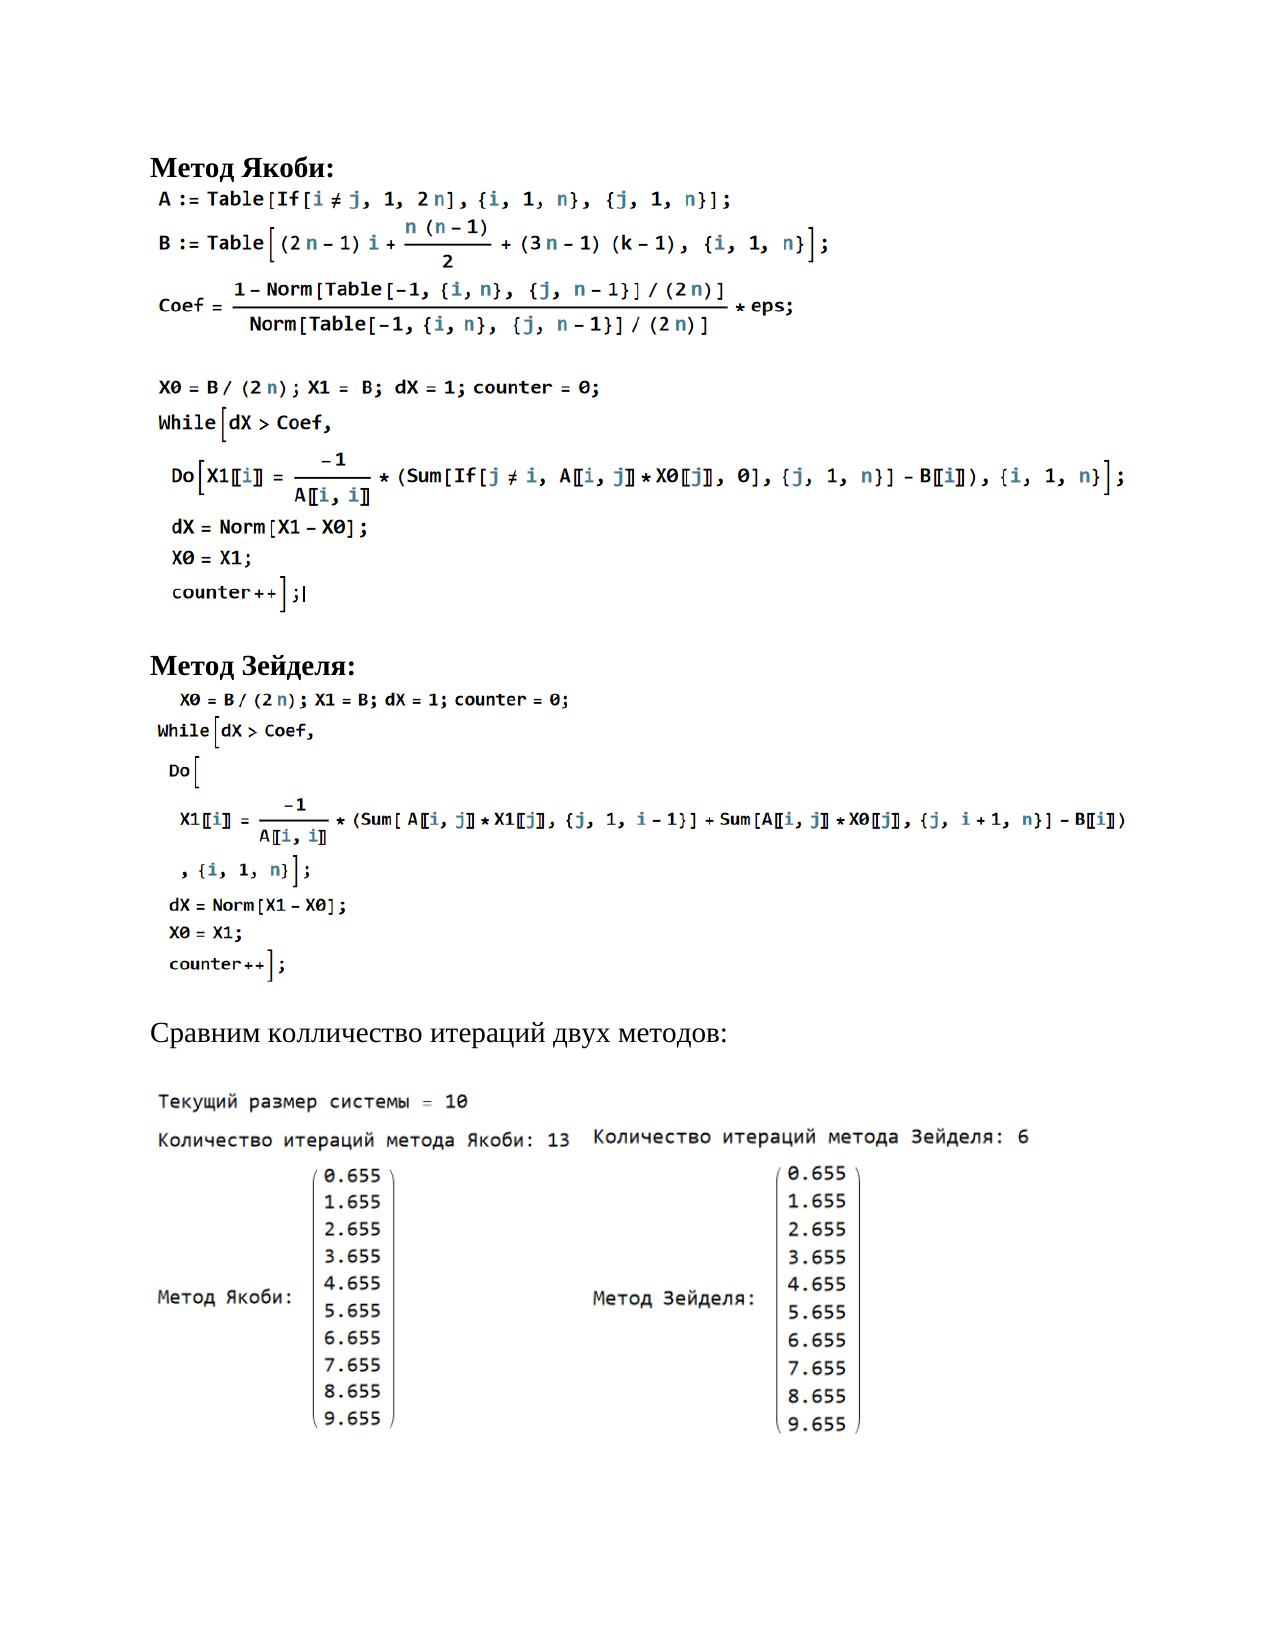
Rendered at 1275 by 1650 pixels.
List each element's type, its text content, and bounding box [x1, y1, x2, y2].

text Метод Зейделя: [150, 648, 1125, 681]
picture [150, 183, 1125, 615]
text Сравним колличество итераций двух методов: [150, 1015, 1125, 1049]
picture [150, 1077, 578, 1439]
text Метод Якоби: [150, 150, 1125, 183]
picture [584, 1120, 1033, 1439]
picture [150, 681, 1125, 982]
